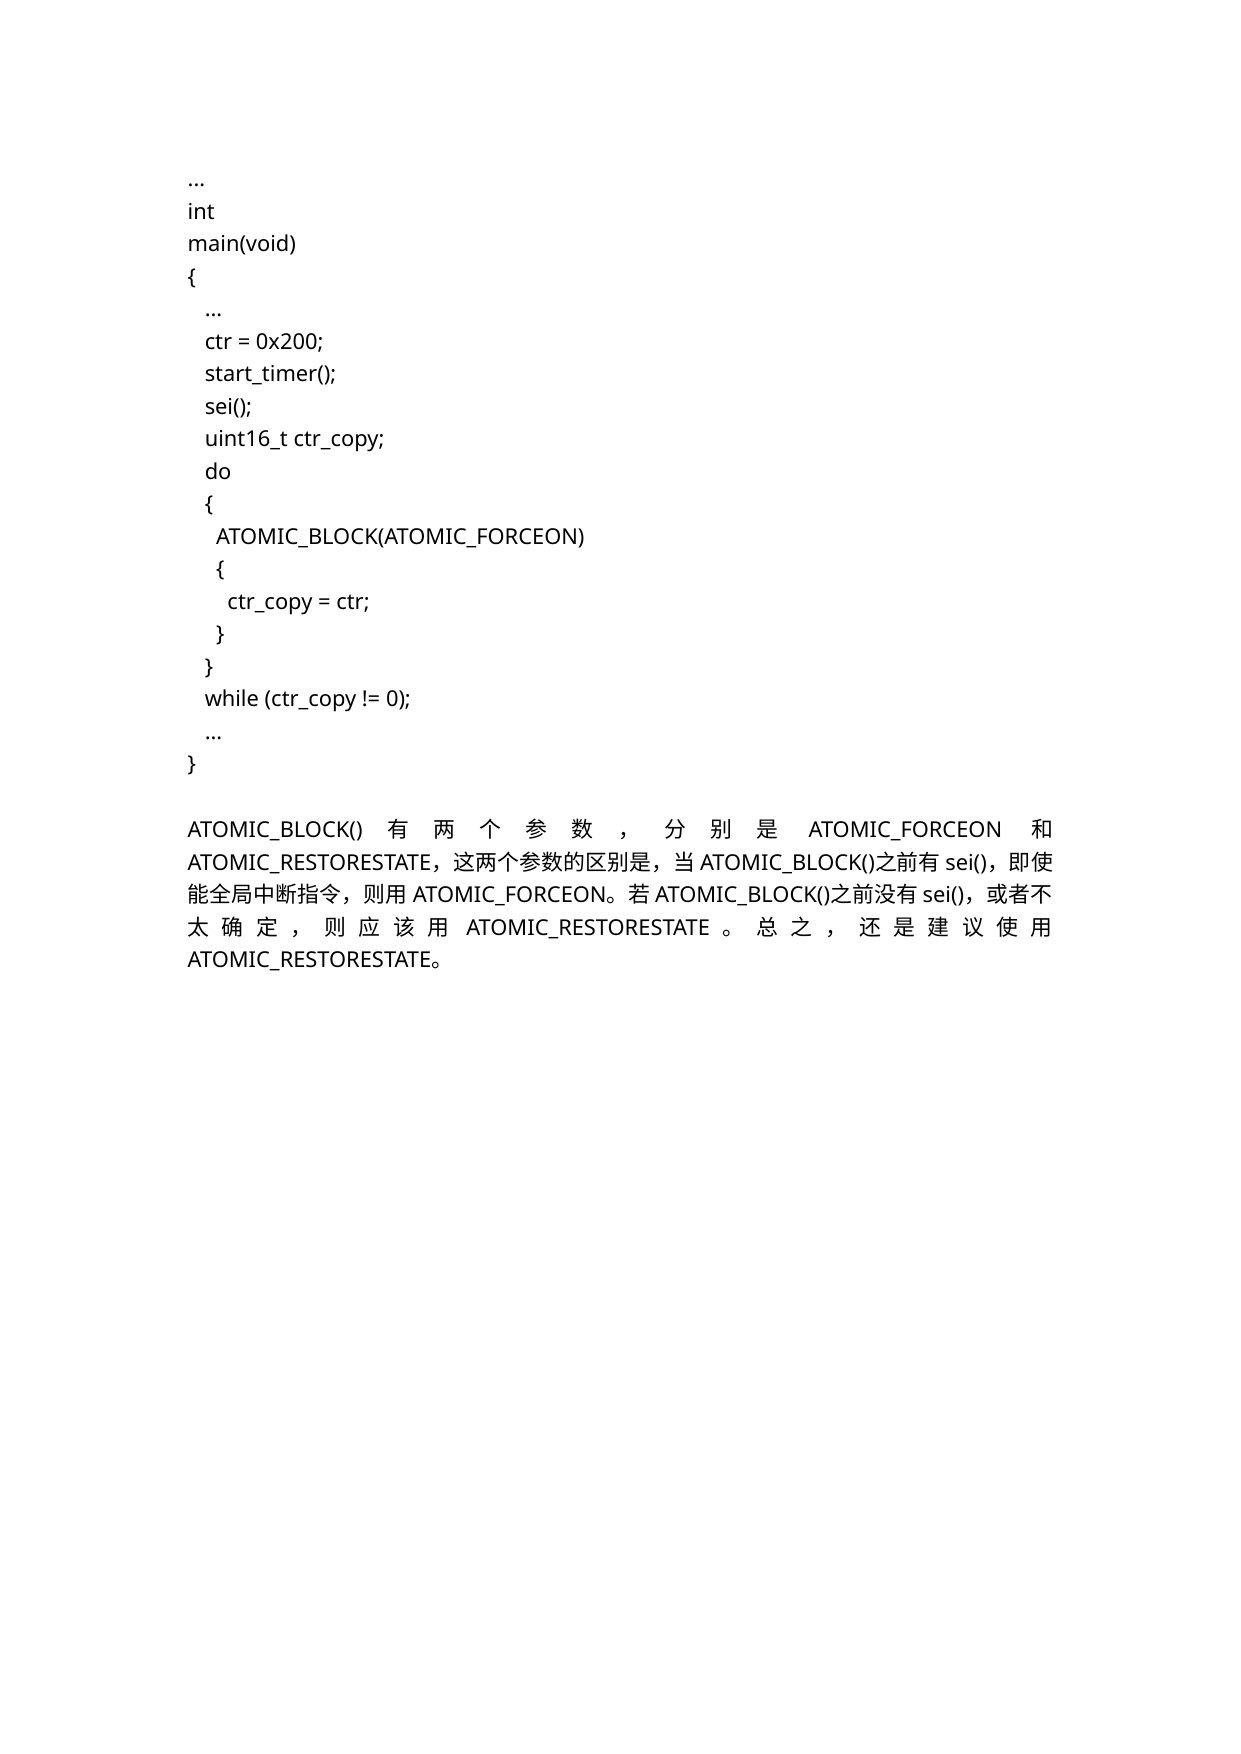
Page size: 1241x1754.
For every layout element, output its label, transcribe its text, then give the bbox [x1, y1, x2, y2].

text main(void) [187, 227, 1053, 259]
text { [187, 552, 1053, 584]
text ctr_copy = ctr; [187, 584, 1053, 617]
text sei(); [187, 389, 1053, 422]
text } [187, 649, 1053, 682]
text ATOMIC_BLOCK()有两个参数，分别是ATOMIC_FORCEON和ATOMIC_RESTORESTATE，这两个参数的区别是，当ATOMIC_BLOCK()之前有sei()，即使能全局中断指令，则用ATOMIC_FORCEON。若ATOMIC_BLOCK()之前没有sei()，或者不太确定，则应该用ATOMIC_RESTORESTATE。总之，还是建议使用ATOMIC_RESTORESTATE。 [187, 812, 1053, 974]
text } [187, 747, 1053, 779]
text ctr = 0x200; [187, 324, 1053, 357]
text while (ctr_copy != 0); [187, 682, 1053, 714]
text { [187, 487, 1053, 519]
text ATOMIC_BLOCK(ATOMIC_FORCEON) [187, 519, 1053, 552]
text ... [187, 162, 1053, 194]
text start_timer(); [187, 357, 1053, 389]
text ... [187, 714, 1053, 747]
text ... [187, 292, 1053, 324]
text int [187, 194, 1053, 227]
text { [187, 259, 1053, 292]
text do [187, 454, 1053, 487]
text uint16_t ctr_copy; [187, 422, 1053, 454]
text } [187, 617, 1053, 649]
